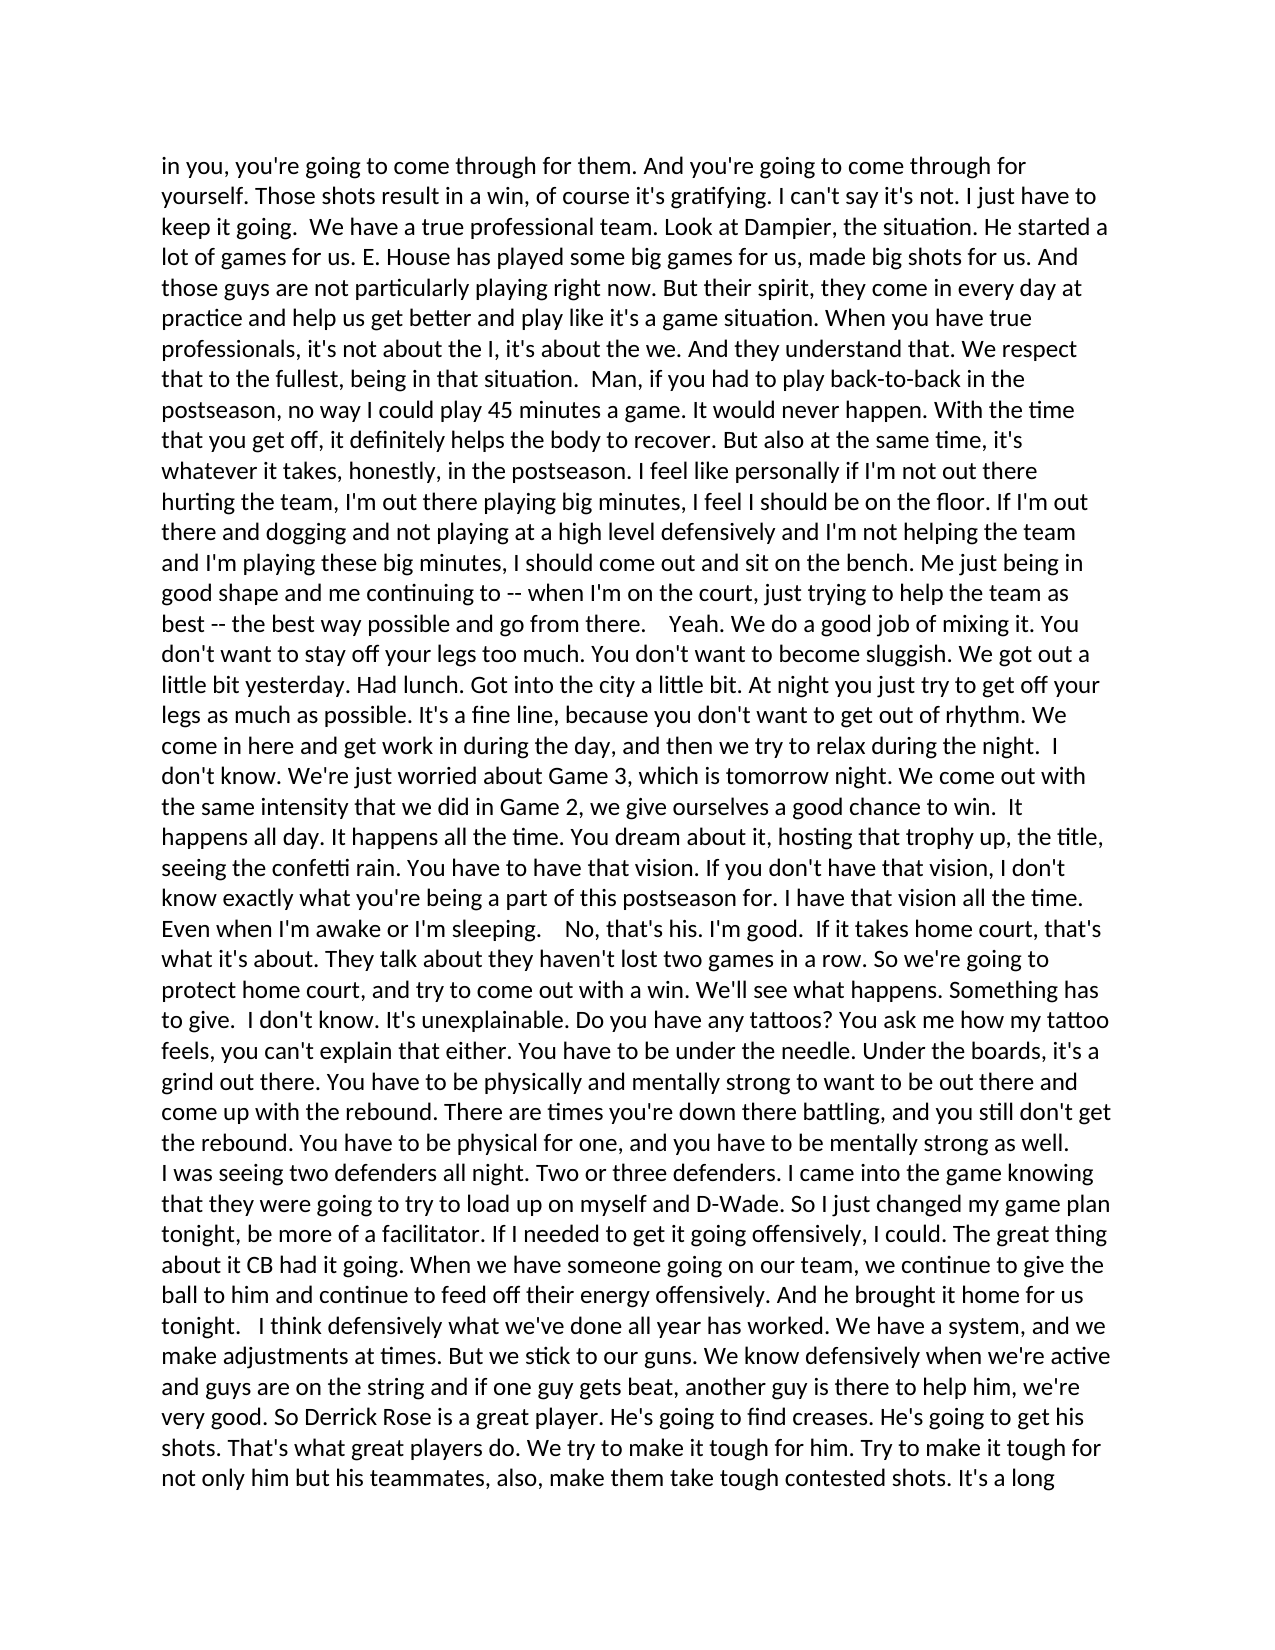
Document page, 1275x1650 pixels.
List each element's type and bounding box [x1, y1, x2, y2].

table_cell [150, 1157, 1125, 1493]
table_cell [150, 150, 1125, 1157]
